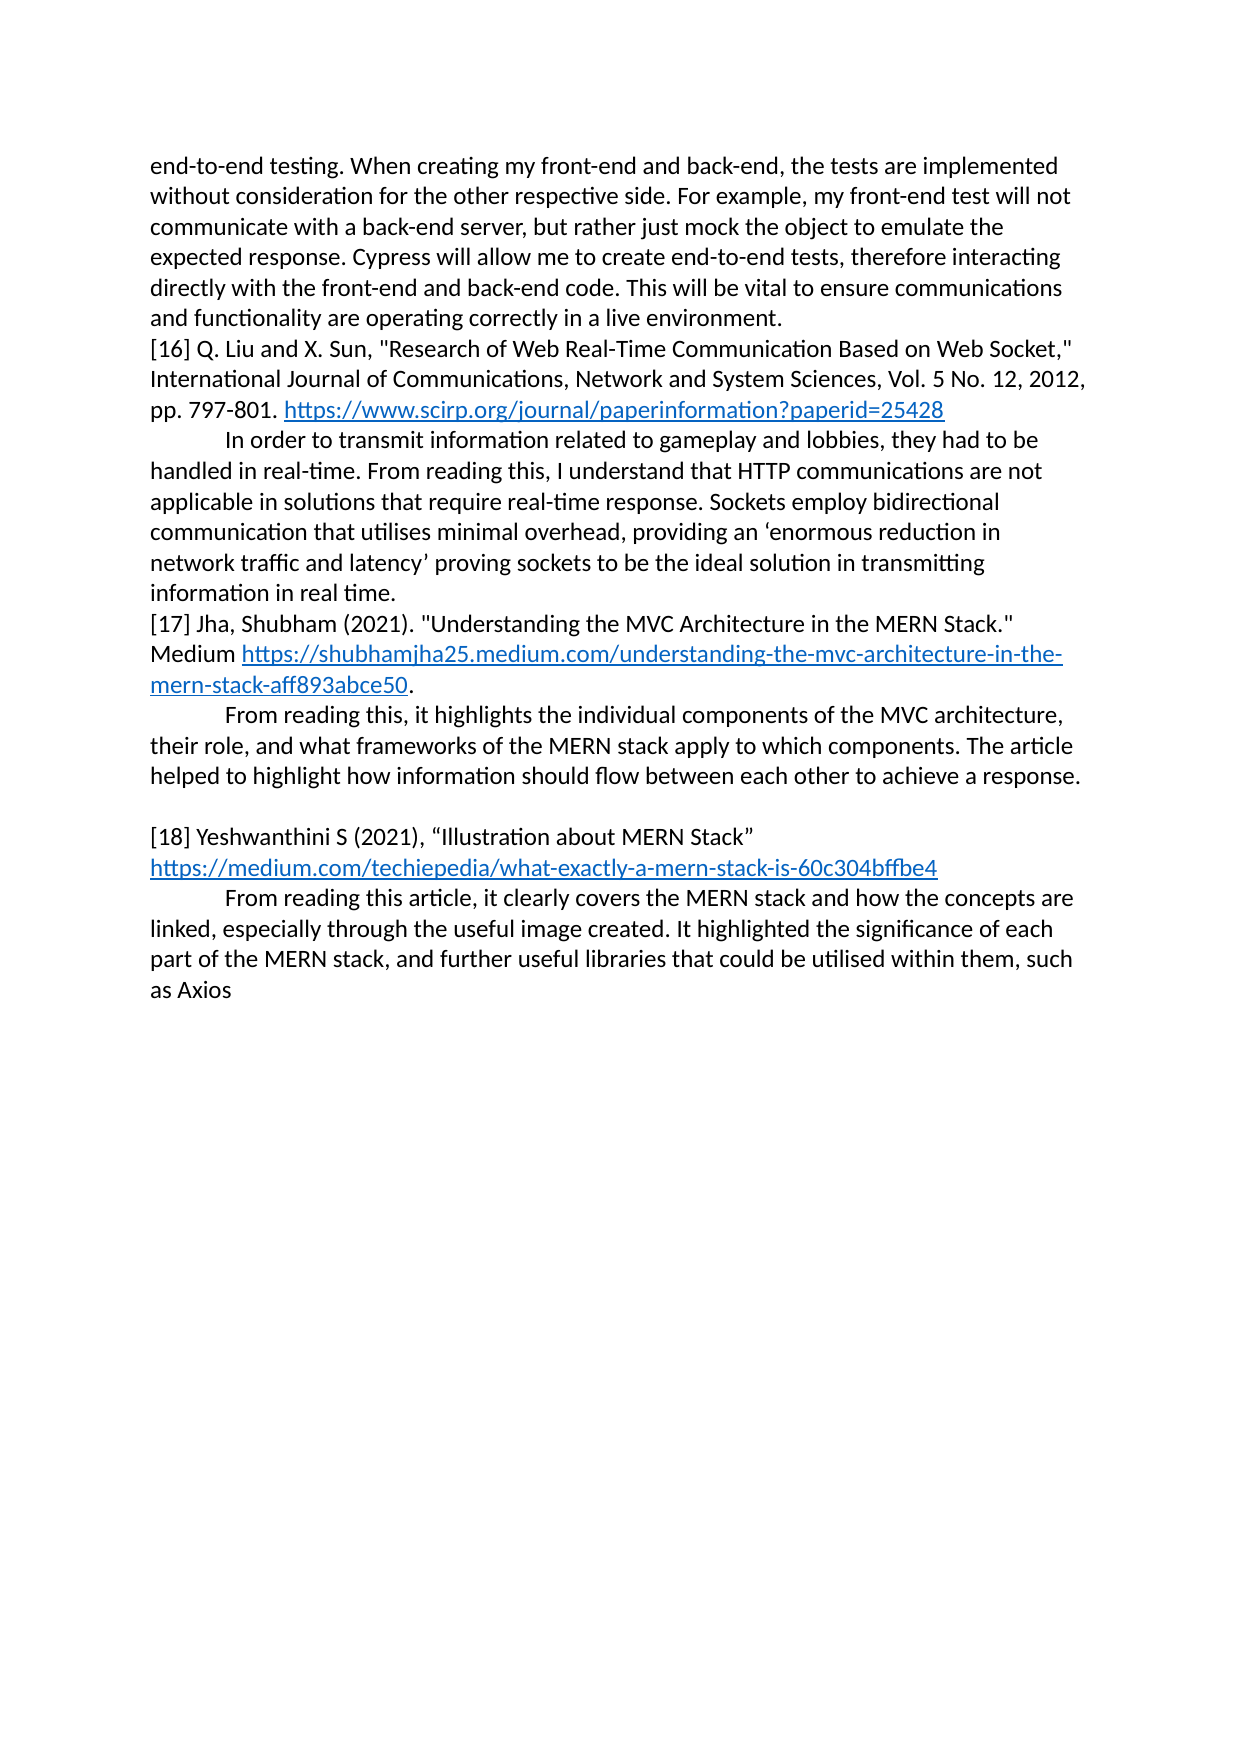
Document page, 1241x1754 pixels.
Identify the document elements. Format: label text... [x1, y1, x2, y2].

text [16] Q. Liu and X. Sun, "Research of Web Real-Time Communication Based on Web Socket," International Journal of Communications, Network and System Sciences, Vol. 5 No. 12, 2012, pp. 797-801. https://www.scirp.org/journal/paperinformation?paperid=25428 In order to transmit information related to gameplay and lobbies, they had to be handled in real-time. From reading this, I understand that HTTP communications are not applicable in solutions that require real-time response. Sockets employ bidirectional communication that utilises minimal overhead, providing an ‘enormous reduction in network traffic and latency’ proving sockets to be the ideal solution in transmitting information in real time. [150, 333, 1090, 608]
text [17] Jha, Shubham (2021). "Understanding the MVC Architecture in the MERN Stack." Medium https://shubhamjha25.medium.com/understanding-the-mvc-architecture-in-the-mern-stack-aff893abce50. [150, 608, 1090, 699]
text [150, 150, 1090, 333]
text From reading this, it highlights the individual components of the MVC architecture, their role, and what frameworks of the MERN stack apply to which components. The article helped to highlight how information should flow between each other to achieve a response. [18] Yeshwanthini S (2021), “Illustration about MERN Stack” https://medium.com/techiepedia/what-exactly-a-mern-stack-is-60c304bffbe4 From reading this article, it clearly covers the MERN stack and how the concepts are linked, especially through the useful image created. It highlighted the significance of each part of the MERN stack, and further useful libraries that could be utilised within them, such as Axios [150, 699, 1090, 1004]
